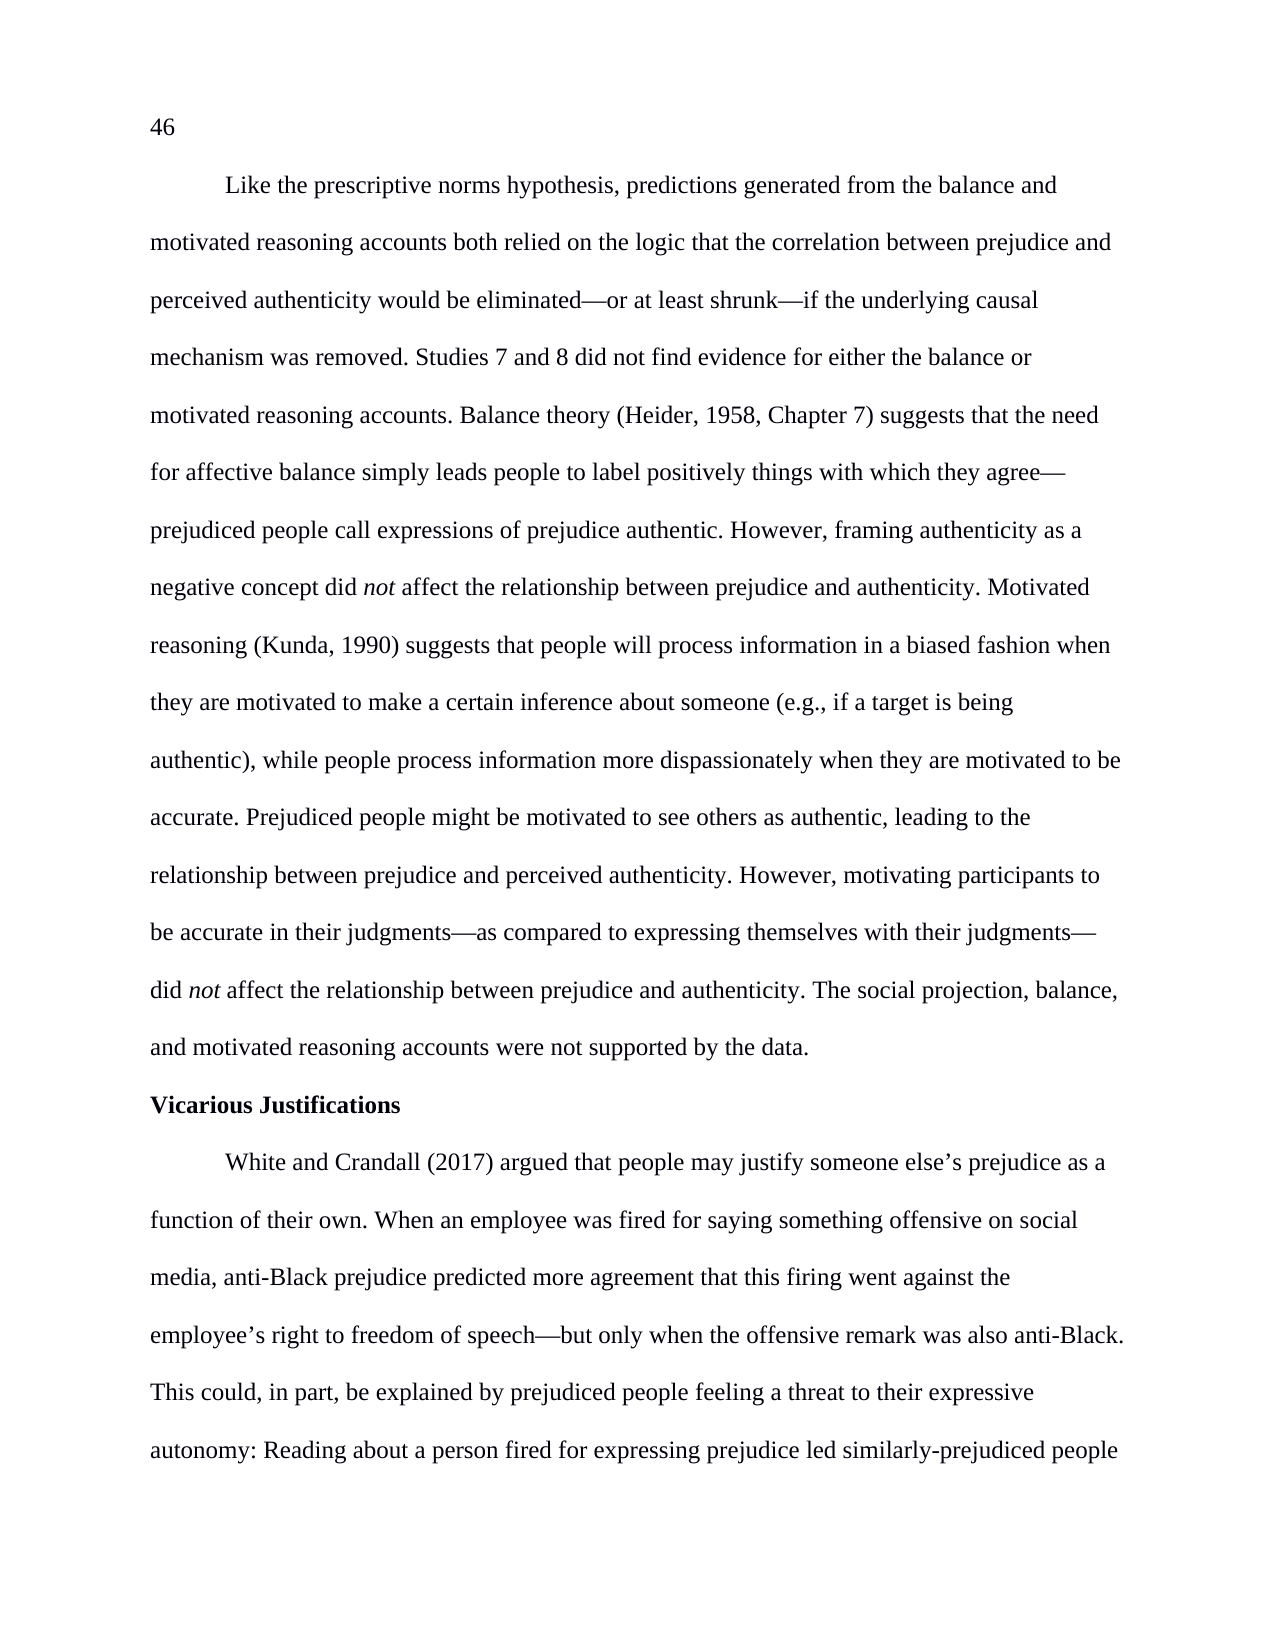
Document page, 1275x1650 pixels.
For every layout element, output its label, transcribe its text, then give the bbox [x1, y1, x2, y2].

text Like the prescriptive norms hypothesis, predictions generated from the balance and motivated reasoning accounts both relied on the logic that the correlation between prejudice and perceived authenticity would be eliminated—or at least shrunk—if the underlying causal mechanism was removed. Studies 7 and 8 did not find evidence for either the balance or motivated reasoning accounts. Balance theory (Heider, 1958, Chapter 7) suggests that the need for affective balance simply leads people to label positively things with which they agree—prejudiced people call expressions of prejudice authentic. However, framing authenticity as a negative concept did not affect the relationship between prejudice and authenticity. Motivated reasoning (Kunda, 1990) suggests that people will process information in a biased fashion when they are motivated to make a certain inference about someone (e.g., if a target is being authentic), while people process information more dispassionately when they are motivated to be accurate. Prejudiced people might be motivated to see others as authentic, leading to the relationship between prejudice and perceived authenticity. However, motivating participants to be accurate in their judgments—as compared to expressing themselves with their judgments—did not affect the relationship between prejudice and authenticity. The social projection, balance, and motivated reasoning accounts were not supported by the data. [150, 170, 1125, 1061]
text Vicarious Justifications [150, 1090, 1125, 1119]
